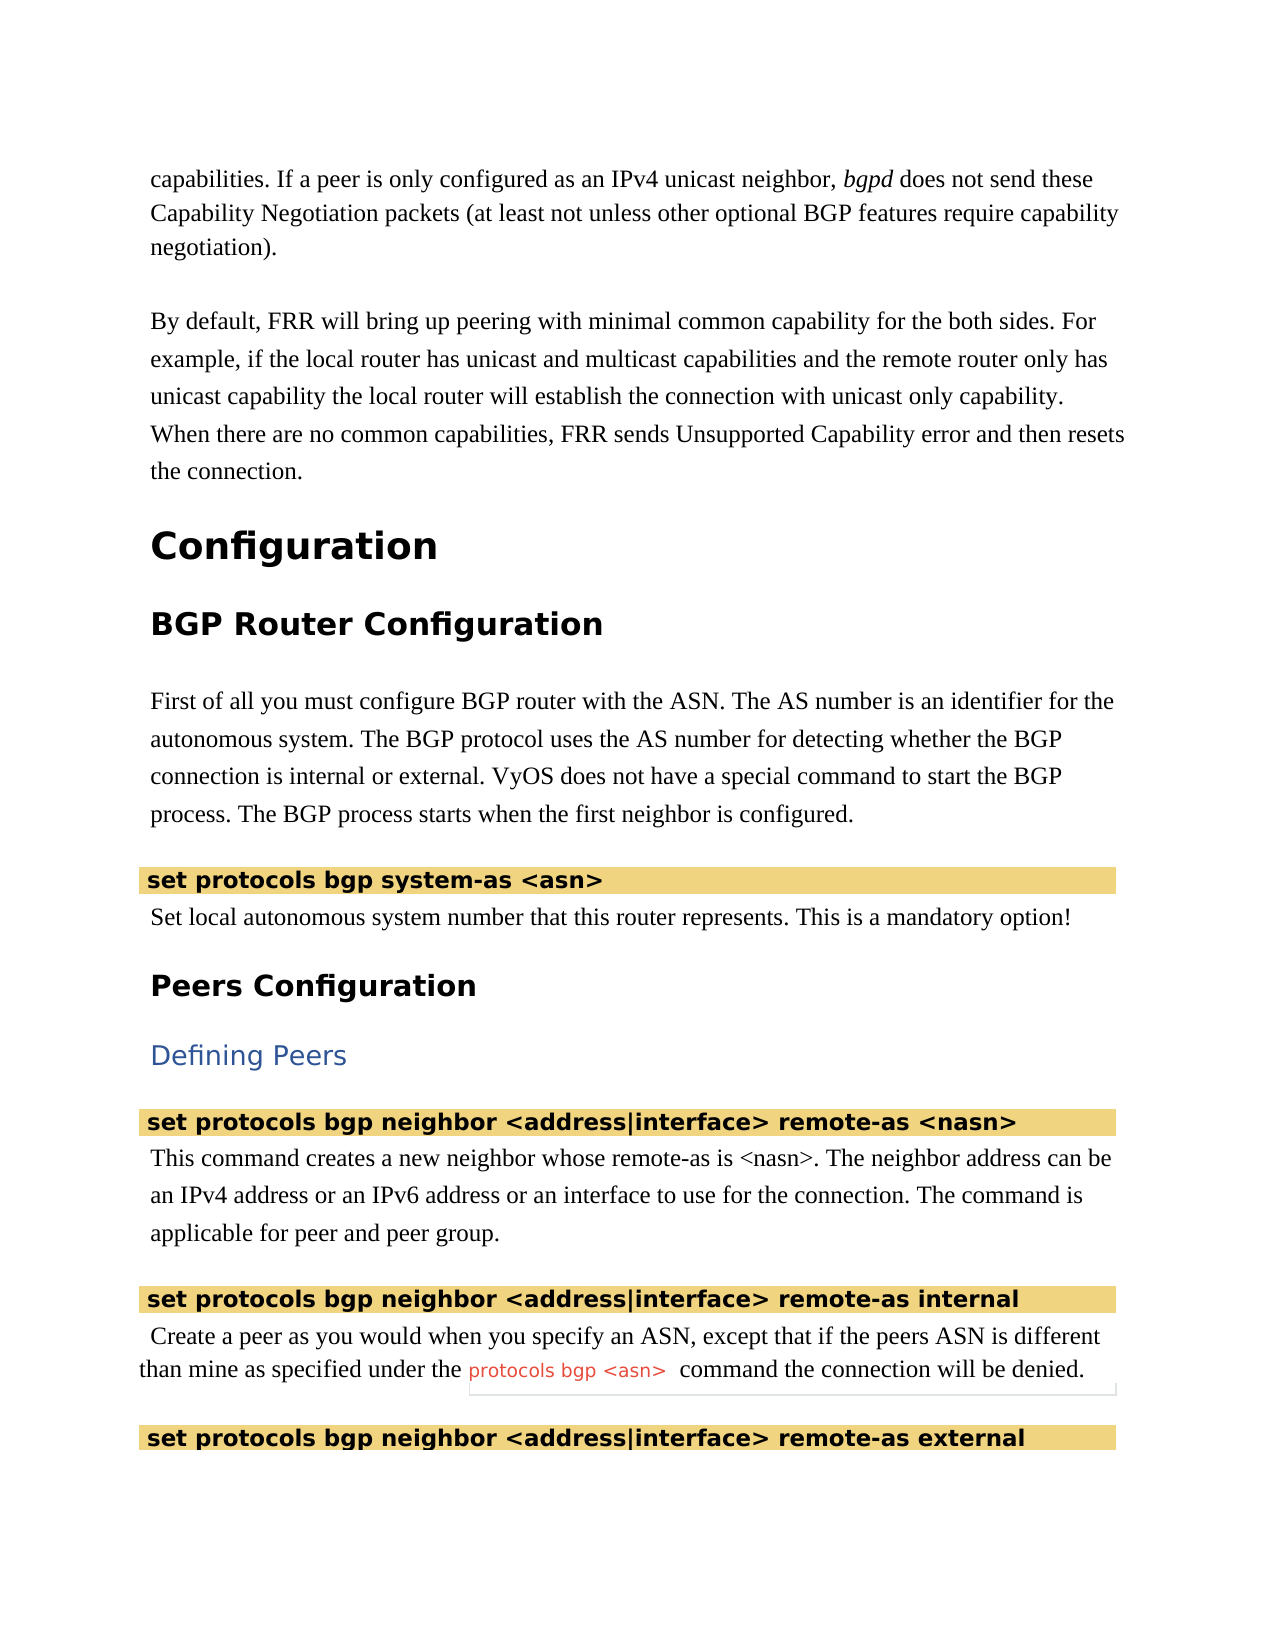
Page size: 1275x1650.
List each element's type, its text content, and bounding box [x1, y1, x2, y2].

table_header set protocols bgp neighbor <address|interface> remote-as <nasn> [139, 1109, 1116, 1136]
text Peers Configuration [150, 969, 1127, 1003]
text Defining Peers [150, 1040, 1127, 1072]
table_header set protocols bgp neighbor <address|interface> remote-as internal [139, 1286, 1116, 1313]
text BGP Router Configuration [150, 606, 1127, 642]
text First of all you must configure BGP router with the ASN. The AS number is an identifier for the autonomous system. The BGP protocol uses the AS number for detecting whether the BGP connection is internal or external. VyOS does not have a special command to start the BGP process. The BGP process starts when the first neighbor is configured. [150, 680, 1127, 830]
table_header set protocols bgp neighbor <address|interface> remote-as external [139, 1425, 1116, 1450]
text By default, FRR will bring up peering with minimal common capability for the both sides. For example, if the local router has unicast and multicast capabilities and the remote router only has unicast capability the local router will establish the connection with unicast only capability. When there are no common capabilities, FRR sends Unsupported Capability error and then resets the connection. [150, 300, 1127, 487]
table_header than mine as specified under the protocols bgp <asn> command the connection will be denied. [139, 1352, 1116, 1394]
table_header set protocols bgp system-as <asn> [139, 867, 1116, 894]
text capabilities. If a peer is only configured as an IPv4 unicast neighbor, bgpd does not send these Capability Negotiation packets (at least not unless other optional BGP features require capability negotiation). [150, 160, 1127, 262]
text Configuration [150, 525, 1127, 568]
text This command creates a new neighbor whose remote-as is <nasn>. The neighbor address can be an IPv4 address or an IPv6 address or an interface to use for the connection. The command is applicable for peer and peer group. [150, 1136, 1127, 1249]
text Create a peer as you would when you specify an ASN, except that if the peers ASN is different [150, 1323, 1127, 1350]
text Set local autonomous system number that this router represents. This is a mandatory option! [150, 904, 1127, 931]
